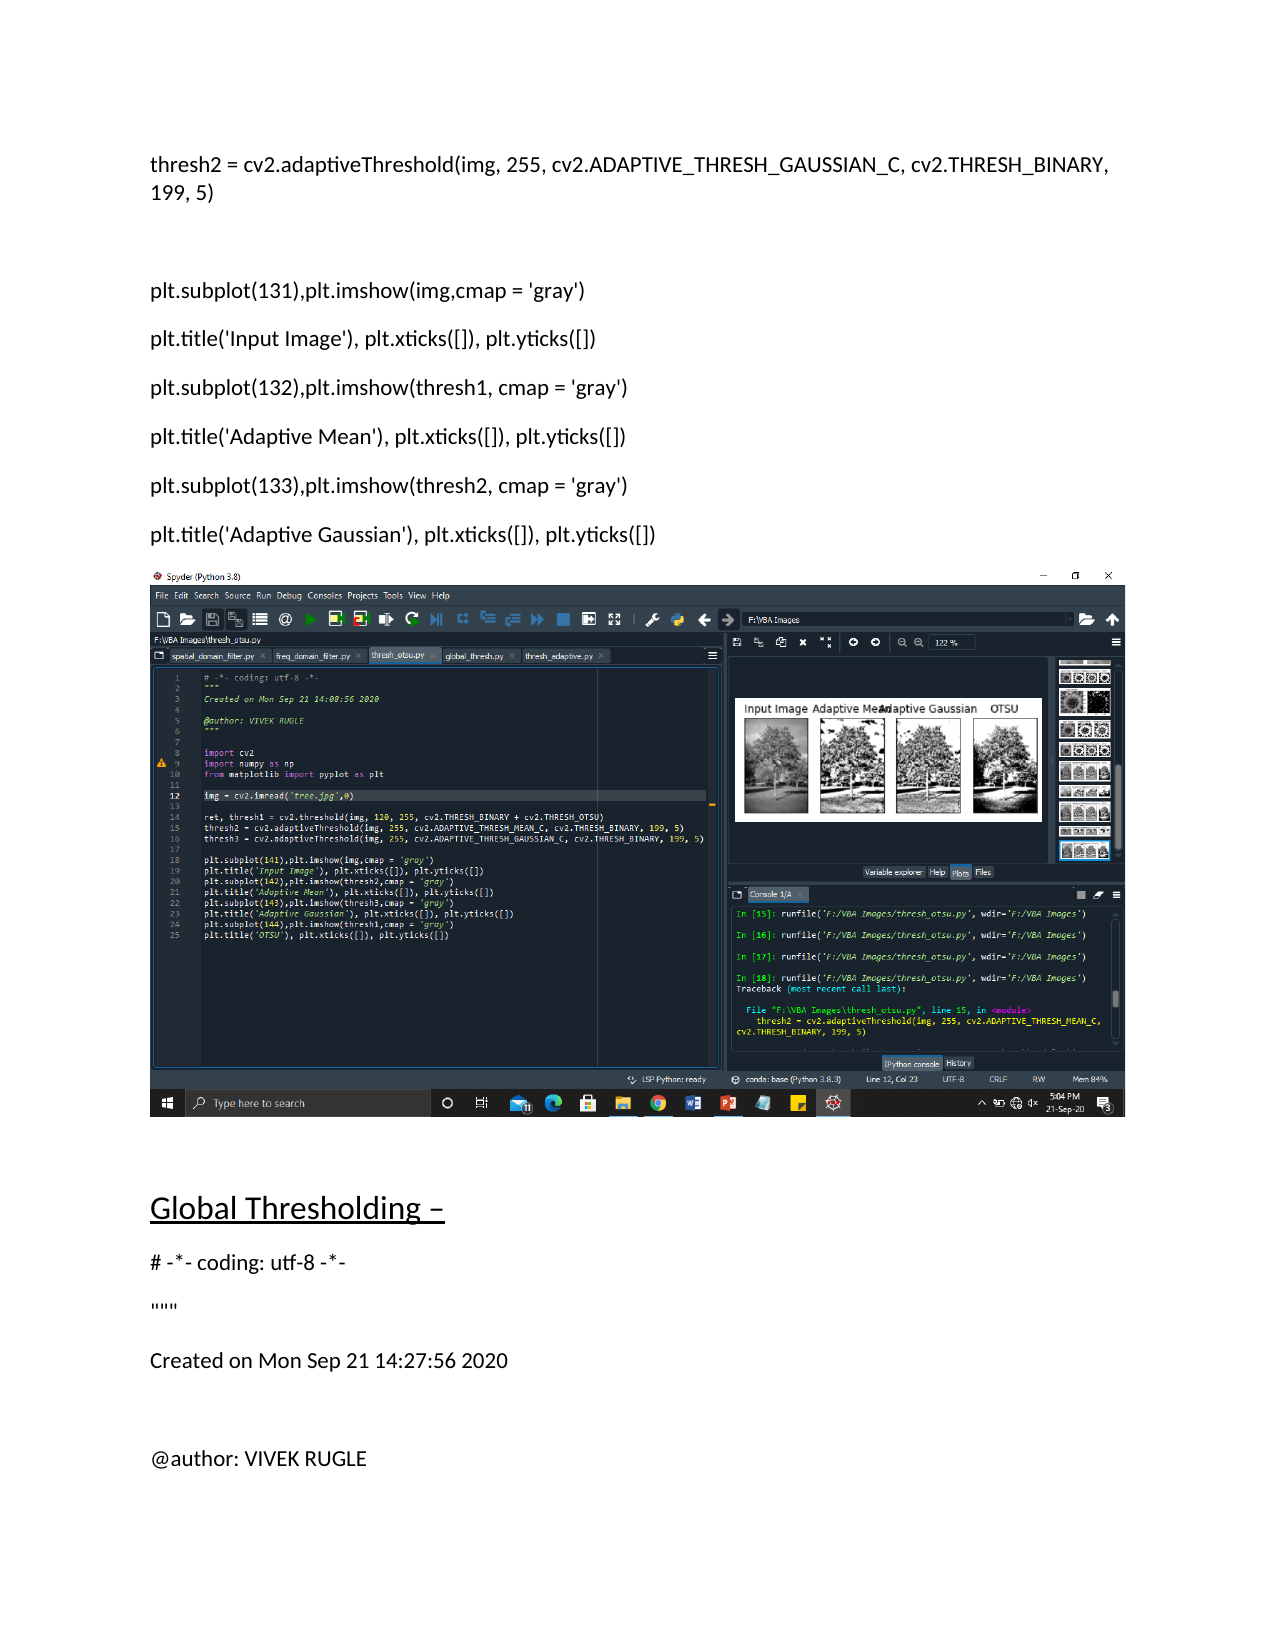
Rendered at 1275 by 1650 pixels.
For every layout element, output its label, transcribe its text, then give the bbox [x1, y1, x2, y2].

text thresh2 = cv2.adaptiveThreshold(img, 255, cv2.ADAPTIVE_THRESH_GAUSSIAN_C, cv2.THRESH_BINARY, 199, 5) [150, 150, 1125, 206]
text @author: VIVEK RUGLE [150, 1444, 1125, 1472]
picture [150, 568, 1125, 1117]
text plt.subplot(131),plt.imshow(img,cmap = 'gray') [150, 276, 1125, 304]
text """ [150, 1297, 1125, 1325]
text # -*- coding: utf-8 -*- [150, 1248, 1125, 1276]
text Created on Mon Sep 21 14:27:56 2020 [150, 1346, 1125, 1374]
text plt.title('Input Image'), plt.xticks([]), plt.yticks([]) [150, 324, 1125, 353]
text plt.subplot(132),plt.imshow(thresh1, cmap = 'gray') [150, 373, 1125, 401]
text plt.title('Adaptive Gaussian'), plt.xticks([]), plt.yticks([]) [150, 520, 1125, 548]
text plt.subplot(133),plt.imshow(thresh2, cmap = 'gray') [150, 471, 1125, 499]
text Global Thresholding – [150, 1187, 1125, 1227]
text plt.title('Adaptive Mean'), plt.xticks([]), plt.yticks([]) [150, 422, 1125, 450]
